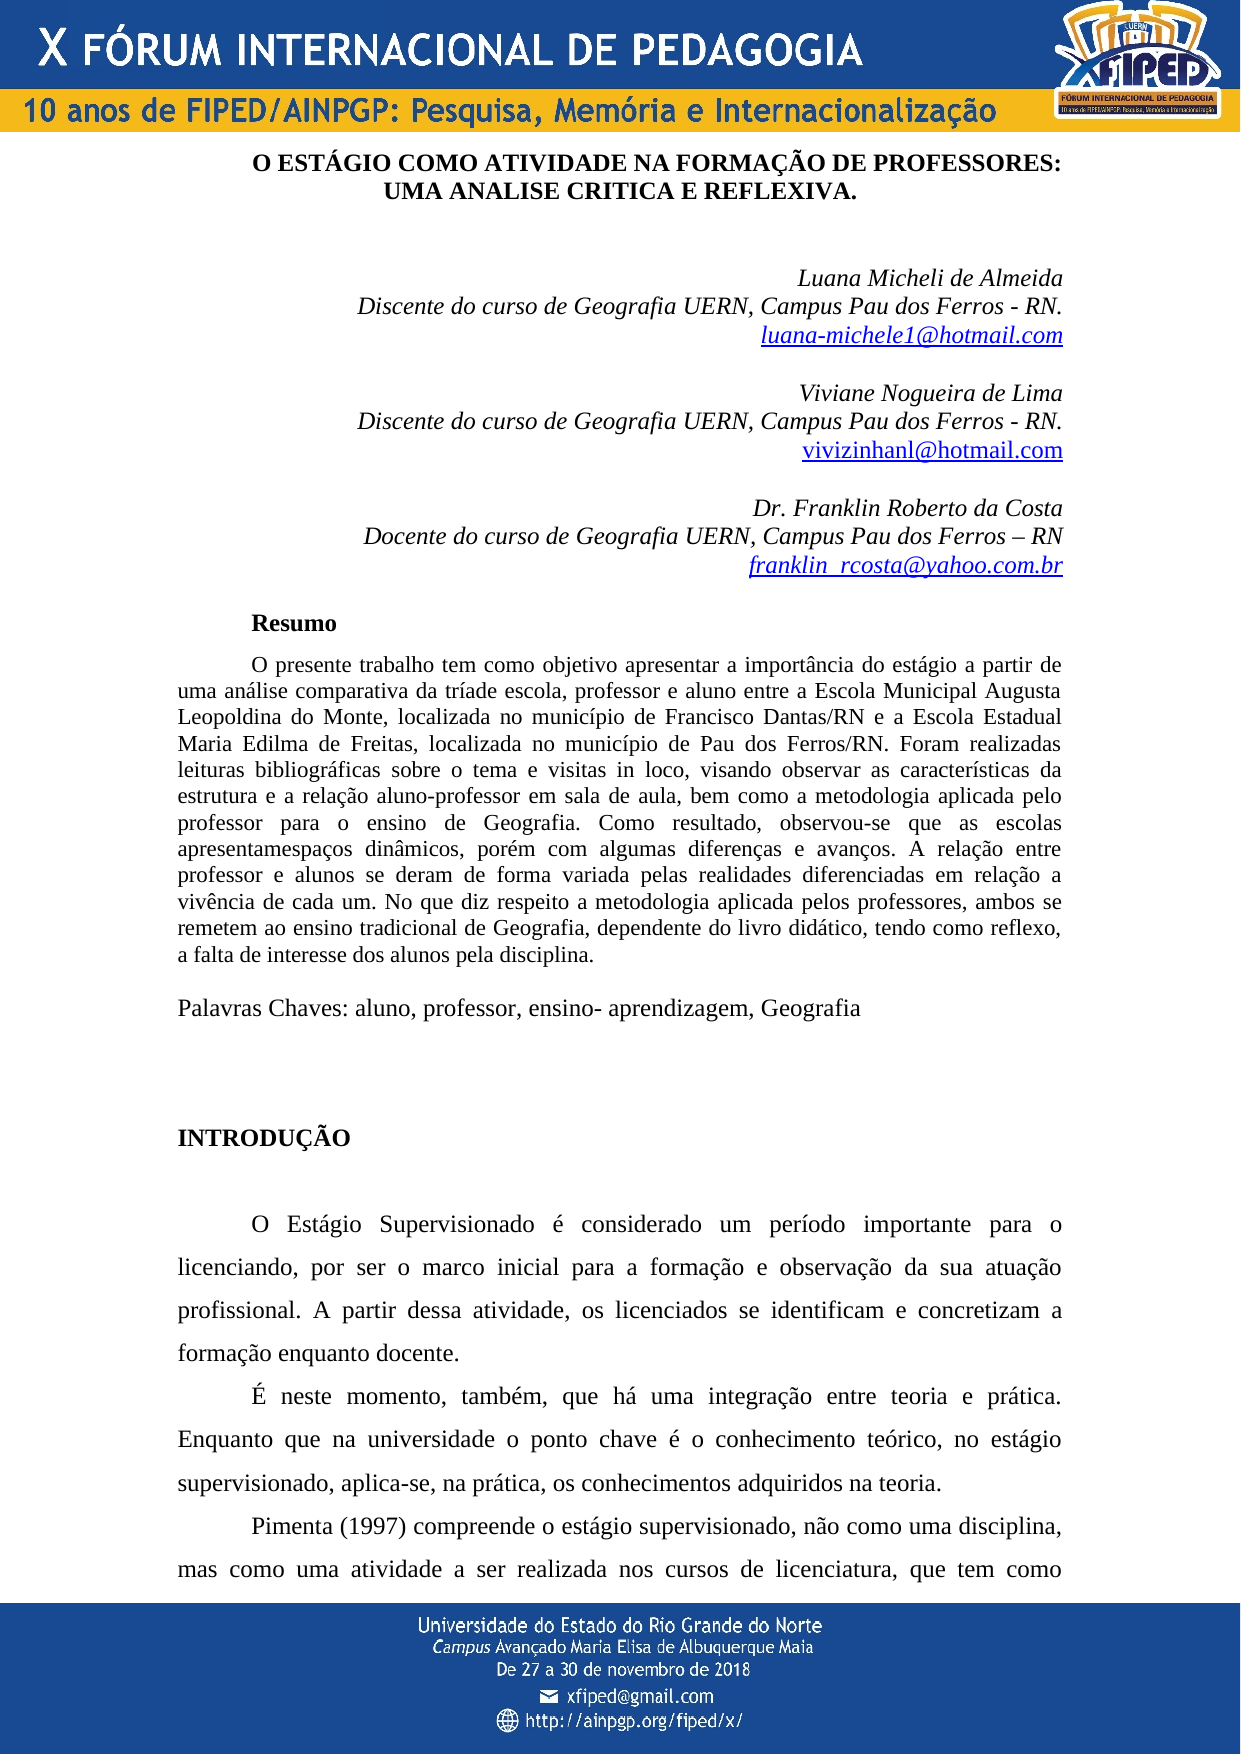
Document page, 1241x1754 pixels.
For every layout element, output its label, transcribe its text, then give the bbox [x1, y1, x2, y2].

text O ESTÁGIO COMO ATIVIDADE NA FORMAÇÃO DE PROFESSORES: UMA ANALISE CRITICA E REFLEXIVA. [177, 148, 1063, 205]
text Luana Micheli de Almeida [177, 263, 1063, 291]
text INTRODUÇÃO [177, 1123, 1063, 1151]
text Palavras Chaves: aluno, professor, ensino- aprendizagem, Geografia [177, 993, 1063, 1022]
text Resumo [177, 608, 1063, 636]
text Discente do curso de Geografia UERN, Campus Pau dos Ferros - RN. [177, 291, 1063, 320]
text Discente do curso de Geografia UERN, Campus Pau dos Ferros - RN. [177, 406, 1063, 435]
text Docente do curso de Geografia UERN, Campus Pau dos Ferros – RN [177, 521, 1063, 550]
text franklin_rcosta@yahoo.com.br [177, 550, 1063, 579]
picture [0, 0, 1241, 132]
picture [0, 1603, 1241, 1754]
text Viviane Nogueira de Lima [177, 378, 1063, 406]
text vivizinhanl@hotmail.com [177, 435, 1063, 464]
text Dr. Franklin Roberto da Costa [177, 493, 1063, 521]
text É neste momento, também, que há uma integração entre teoria e prática. Enquanto que na universidade o ponto chave é o conhecimento teórico, no estágio supervisionado, aplica-se, na prática, os conhecimentos adquiridos na teoria. [177, 1381, 1063, 1496]
text O presente trabalho tem como objetivo apresentar a importância do estágio a partir de uma análise comparativa da tríade escola, professor e aluno entre a Escola Municipal Augusta Leopoldina do Monte, localizada no município de Francisco Dantas/RN e a Escola Estadual Maria Edilma de Freitas, localizada no município de Pau dos Ferros/RN. Foram realizadas leituras bibliográficas sobre o tema e visitas in loco, visando observar as características da estrutura e a relação aluno-professor em sala de aula, bem como a metodologia aplicada pelo professor para o ensino de Geografia. Como resultado, observou-se que as escolas apresentamespaços dinâmicos, porém com algumas diferenças e avanços. A relação entre professor e alunos se deram de forma variada pelas realidades diferenciadas em relação a vivência de cada um. No que diz respeito a metodologia aplicada pelos professores, ambos se remetem ao ensino tradicional de Geografia, dependente do livro didático, tendo como reflexo, a falta de interesse dos alunos pela disciplina. [177, 651, 1063, 967]
text luana-michele1@hotmail.com [177, 320, 1063, 349]
text O Estágio Supervisionado é considerado um período importante para o licenciando, por ser o marco inicial para a formação e observação da sua atuação profissional. A partir dessa atividade, os licenciados se identificam e concretizam a formação enquanto docente. [177, 1209, 1063, 1367]
